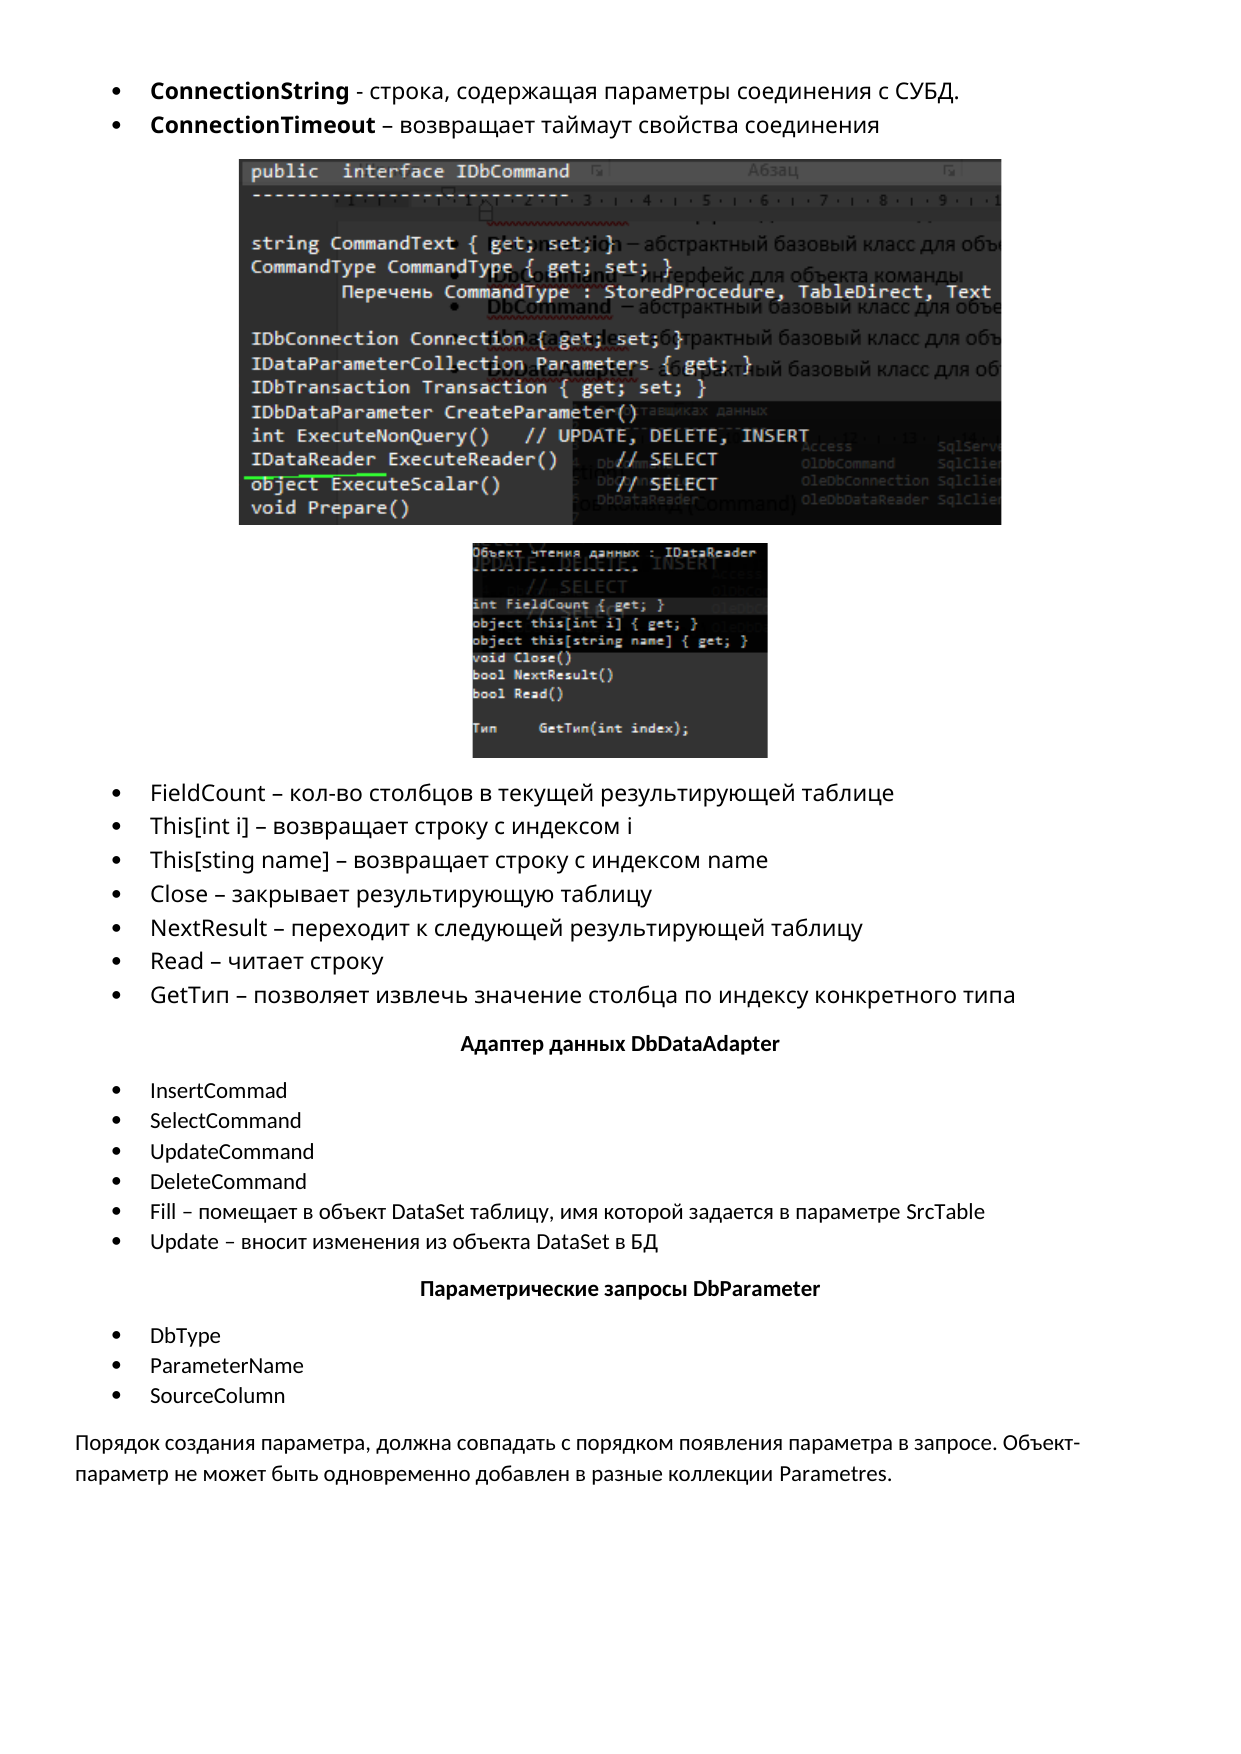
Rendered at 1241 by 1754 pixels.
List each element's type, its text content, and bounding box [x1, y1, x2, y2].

list InsertCommad [112, 1076, 1165, 1104]
list DbType [112, 1321, 1165, 1349]
list DeleteCommand [112, 1167, 1165, 1195]
list Fill – помещает в объект DataSet таблицу, имя которой задается в параметре SrcTable [112, 1197, 1165, 1225]
list This[int i] – возвращает строку с индексом i [112, 810, 1165, 842]
list ParameterName [112, 1351, 1165, 1379]
text Параметрические запросы DbParameter [75, 1274, 1165, 1302]
picture [472, 543, 768, 758]
text Порядок создания параметра, должна совпадать с порядком появления параметра в запросе. Объект-параметр не может быть одновременно добавлен в разные коллекции Parametres. [75, 1428, 1165, 1487]
list Update – вносит изменения из объекта DataSet в БД [112, 1227, 1165, 1255]
list SelectCommand [112, 1107, 1165, 1134]
list SourceColumn [112, 1382, 1165, 1409]
list ConnectionString - строка, содержащая параметры соединения с СУБД. [112, 75, 1165, 106]
list GetТип – позволяет извлечь значение столбца по индексу конкретного типа [112, 979, 1165, 1010]
list UpdateCommand [112, 1137, 1165, 1165]
picture [238, 159, 1002, 525]
list Close – закрывает результирующую таблицу [112, 878, 1165, 909]
list This[sting name] – возвращает строку с индексом name [112, 844, 1165, 875]
list NextResult – переходит к следующей результирующей таблицу [112, 912, 1165, 943]
list FieldCount – кол-во столбцов в текущей результирующей таблице [112, 777, 1165, 808]
text Адаптер данных DbDataAdapter [75, 1029, 1165, 1057]
list ConnectionTimeout – возвращает таймаут свойства соединения [112, 109, 1165, 140]
list Read – читает строку [112, 945, 1165, 977]
